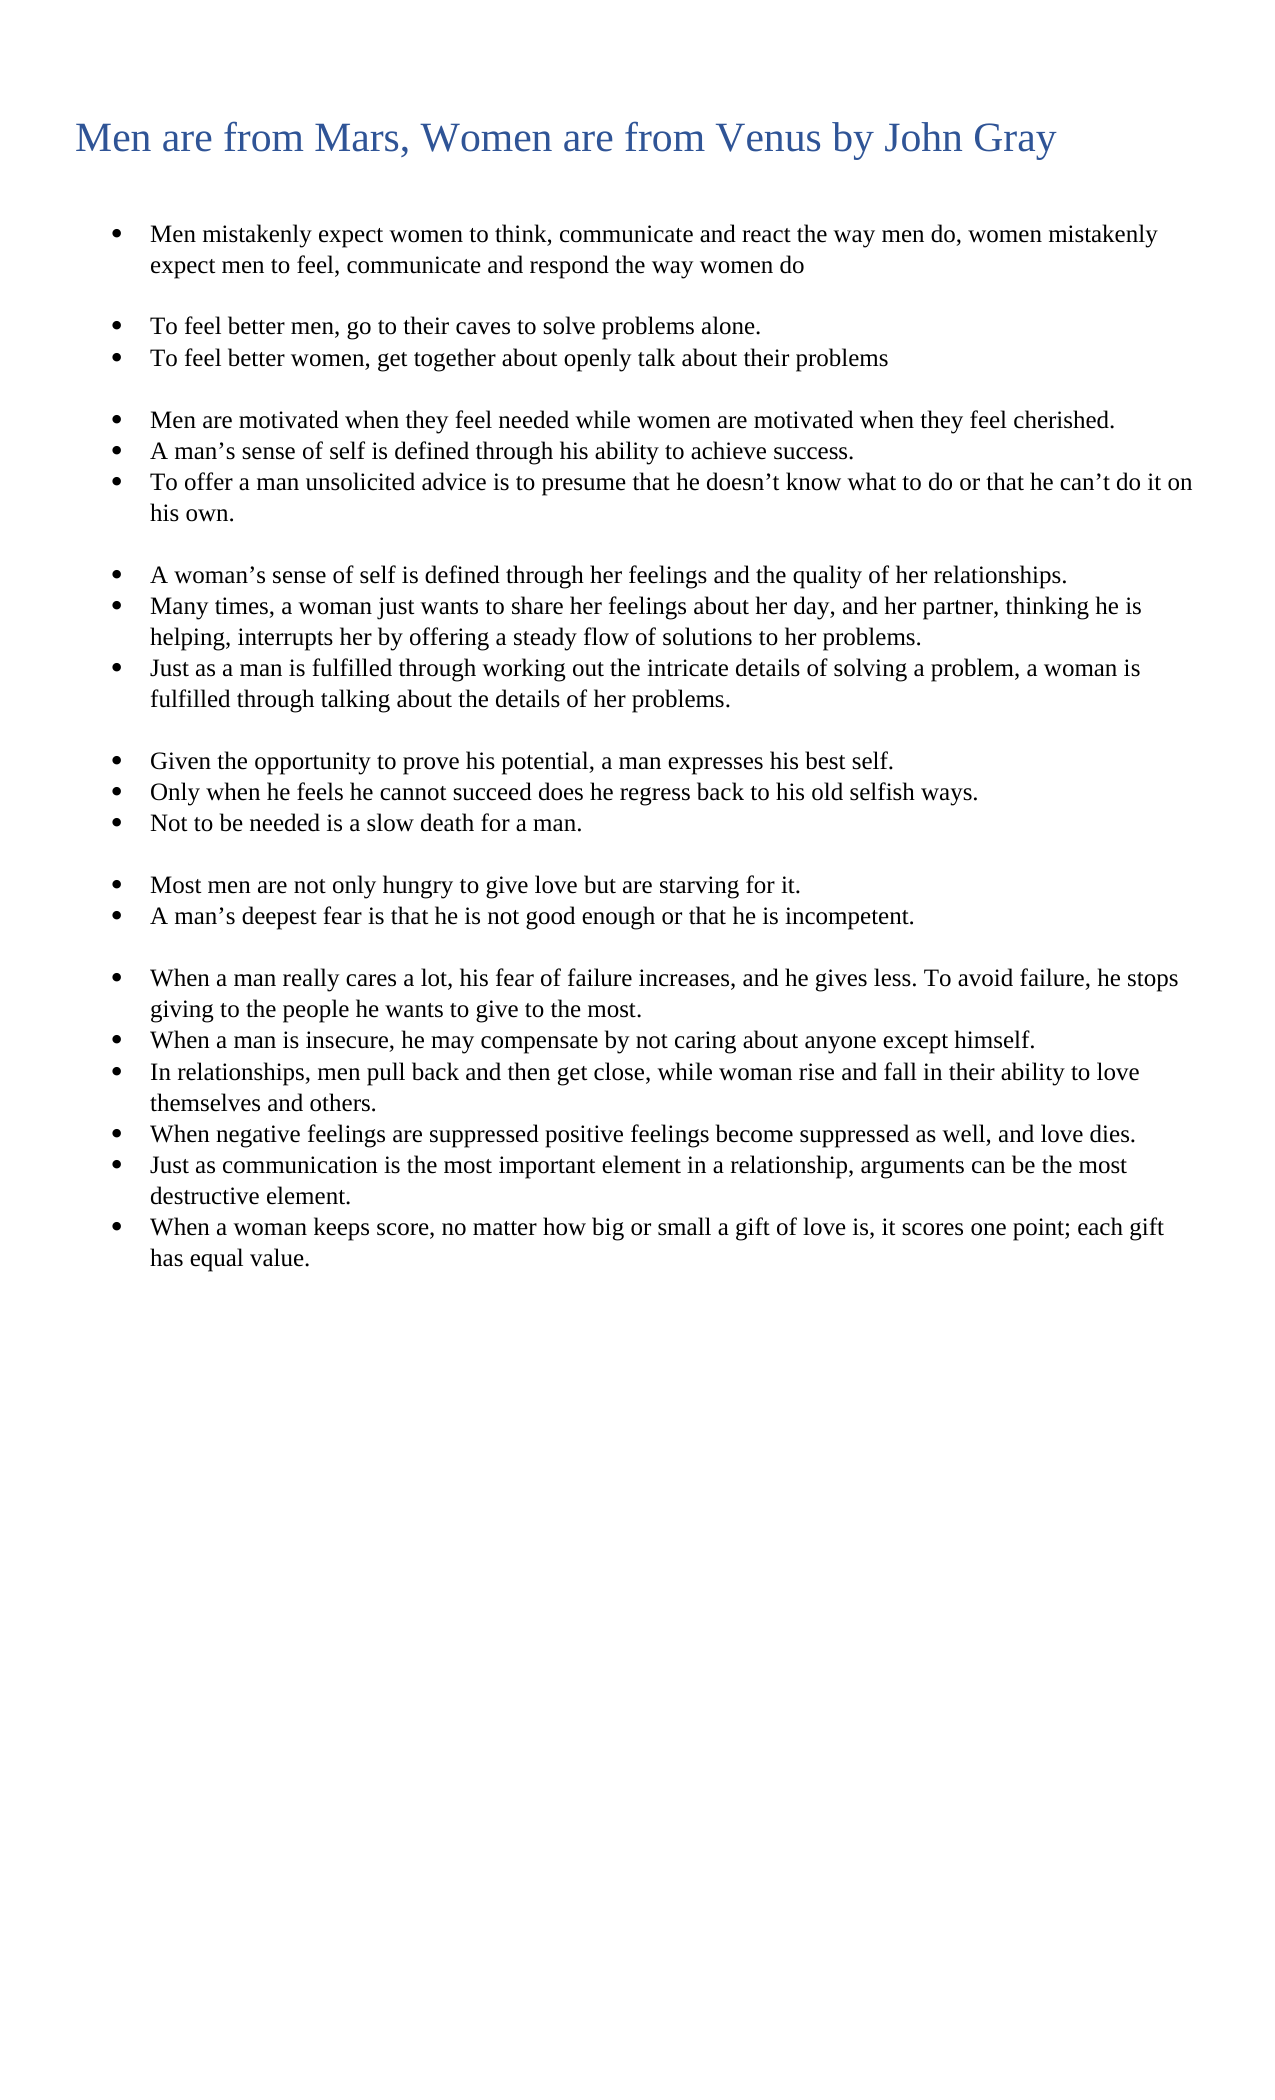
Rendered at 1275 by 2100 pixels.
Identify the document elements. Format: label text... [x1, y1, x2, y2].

list When a woman keeps score, no matter how big or small a gift of love is, it scores one point; each gift has equal value. [112, 1212, 1200, 1272]
list To feel better men, go to their caves to solve problems alone. [112, 312, 1200, 340]
list Only when he feels he cannot succeed does he regress back to his old selfish ways. [112, 777, 1200, 806]
list Men mistakenly expect women to think, communicate and react the way men do, women mistakenly expect men to feel, communicate and respond the way women do [112, 219, 1200, 279]
list Just as communication is the most important element in a relationship, arguments can be the most destructive element. [112, 1150, 1200, 1209]
list Many times, a woman just wants to share her feelings about her day, and her partner, thinking he is helping, interrupts her by offering a steady flow of solutions to her problems. [112, 591, 1200, 651]
list Given the opportunity to prove his potential, a man expresses his best self. [112, 746, 1200, 775]
list To offer a man unsolicited advice is to presume that he doesn’t know what to do or that he can’t do it on his own. [112, 467, 1200, 527]
list A man’s sense of self is defined through his ability to achieve success. [112, 436, 1200, 464]
list Most men are not only hungry to give love but are starving for it. [112, 870, 1200, 899]
list In relationships, men pull back and then get close, while woman rise and fall in their ability to love themselves and others. [112, 1057, 1200, 1116]
subtitle Men are from Mars, Women are from Venus by John Gray [75, 112, 1200, 160]
list When a man really cares a lot, his fear of failure increases, and he gives less. To avoid failure, he stops giving to the people he wants to give to the most. [112, 963, 1200, 1023]
list A man’s deepest fear is that he is not good enough or that he is incompetent. [112, 901, 1200, 930]
list When a man is insecure, he may compensate by not caring about anyone except himself. [112, 1026, 1200, 1054]
list Just as a man is fulfilled through working out the intricate details of solving a problem, a woman is fulfilled through talking about the details of her problems. [112, 653, 1200, 713]
list To feel better women, get together about openly talk about their problems [112, 343, 1200, 371]
list A woman’s sense of self is defined through her feelings and the quality of her relationships. [112, 560, 1200, 589]
list When negative feelings are suppressed positive feelings become suppressed as well, and love dies. [112, 1119, 1200, 1147]
list Men are motivated when they feel needed while women are motivated when they feel cherished. [112, 405, 1200, 433]
list Not to be needed is a slow death for a man. [112, 808, 1200, 837]
